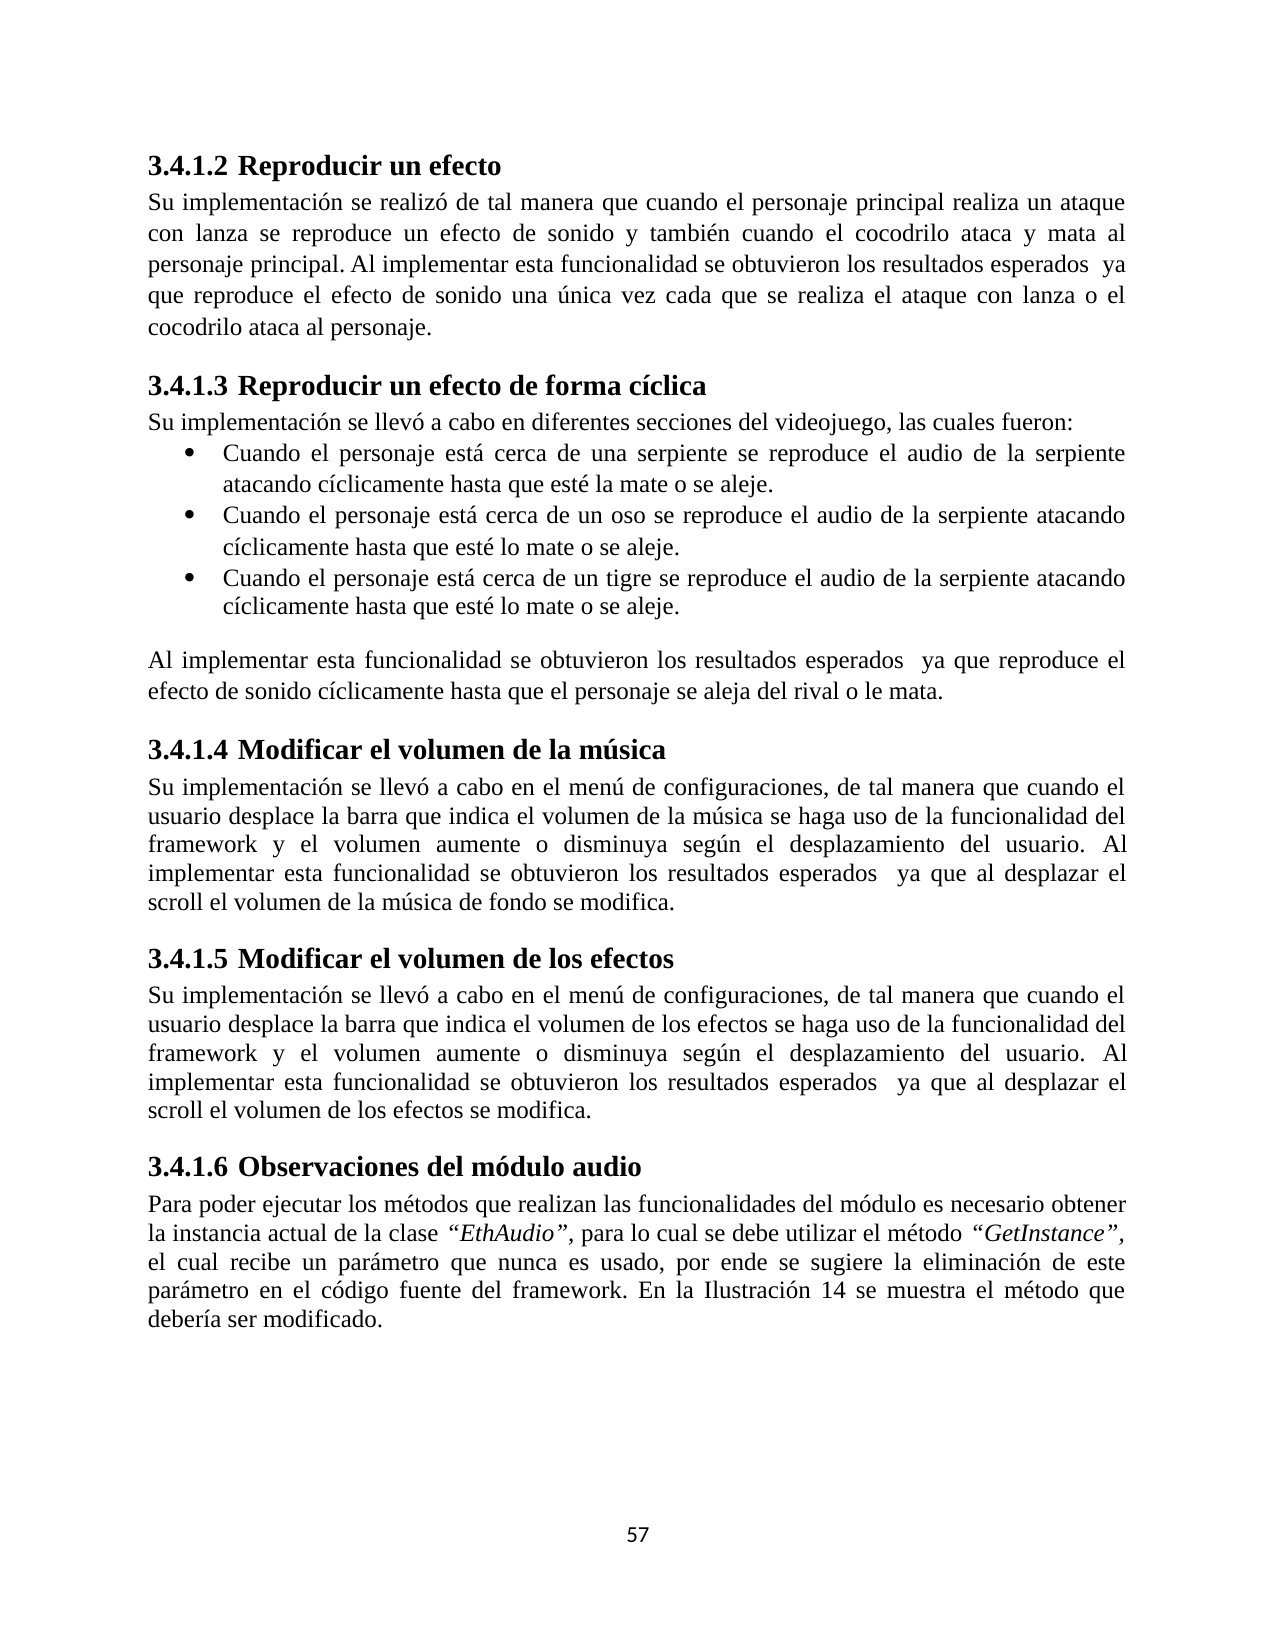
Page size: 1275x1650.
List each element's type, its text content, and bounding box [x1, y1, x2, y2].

text Su implementación se llevó a cabo en diferentes secciones del videojuego, las cuales fueron: [148, 407, 1127, 436]
subtitle Modificar el volumen de la música [148, 732, 1127, 766]
text Su implementación se realizó de tal manera que cuando el personaje principal realiza un ataque con lanza se reproduce un efecto de sonido y también cuando el cocodrilo ataca y mata al personaje principal. Al implementar esta funcionalidad se obtuvieron los resultados esperados ya que reproduce el efecto de sonido una única vez cada que se realiza el ataque con lanza o el cocodrilo ataca al personaje. [148, 187, 1127, 340]
subtitle Reproducir un efecto [148, 148, 1127, 181]
text Al implementar esta funcionalidad se obtuvieron los resultados esperados ya que reproduce el efecto de sonido cíclicamente hasta que el personaje se aleja del rival o le mata. [148, 645, 1127, 705]
list Cuando el personaje está cerca de un tigre se reproduce el audio de la serpiente atacando cíclicamente hasta que esté lo mate o se aleje. [185, 563, 1127, 620]
list Cuando el personaje está cerca de un oso se reproduce el audio de la serpiente atacando cíclicamente hasta que esté lo mate o se aleje. [185, 501, 1127, 560]
list Cuando el personaje está cerca de una serpiente se reproduce el audio de la serpiente atacando cíclicamente hasta que esté la mate o se aleje. [185, 438, 1127, 498]
text Su implementación se llevó a cabo en el menú de configuraciones, de tal manera que cuando el usuario desplace la barra que indica el volumen de la música se haga uso de la funcionalidad del framework y el volumen aumente o disminuya según el desplazamiento del usuario. Al implementar esta funcionalidad se obtuvieron los resultados esperados ya que al desplazar el scroll el volumen de la música de fondo se modifica. [148, 772, 1127, 916]
subtitle Observaciones del módulo audio [148, 1149, 1127, 1183]
text Su implementación se llevó a cabo en el menú de configuraciones, de tal manera que cuando el usuario desplace la barra que indica el volumen de los efectos se haga uso de la funcionalidad del framework y el volumen aumente o disminuya según el desplazamiento del usuario. Al implementar esta funcionalidad se obtuvieron los resultados esperados ya que al desplazar el scroll el volumen de los efectos se modifica. [148, 981, 1127, 1124]
text Para poder ejecutar los métodos que realizan las funcionalidades del módulo es necesario obtener la instancia actual de la clase “EthAudio”, para lo cual se debe utilizar el método “GetInstance”, el cual recibe un parámetro que nunca es usado, por ende se sugiere la eliminación de este parámetro en el código fuente del framework. En la Ilustración 14 se muestra el método que debería ser modificado. [148, 1189, 1127, 1333]
subtitle Reproducir un efecto de forma cíclica [148, 368, 1127, 401]
subtitle Modificar el volumen de los efectos [148, 941, 1127, 974]
